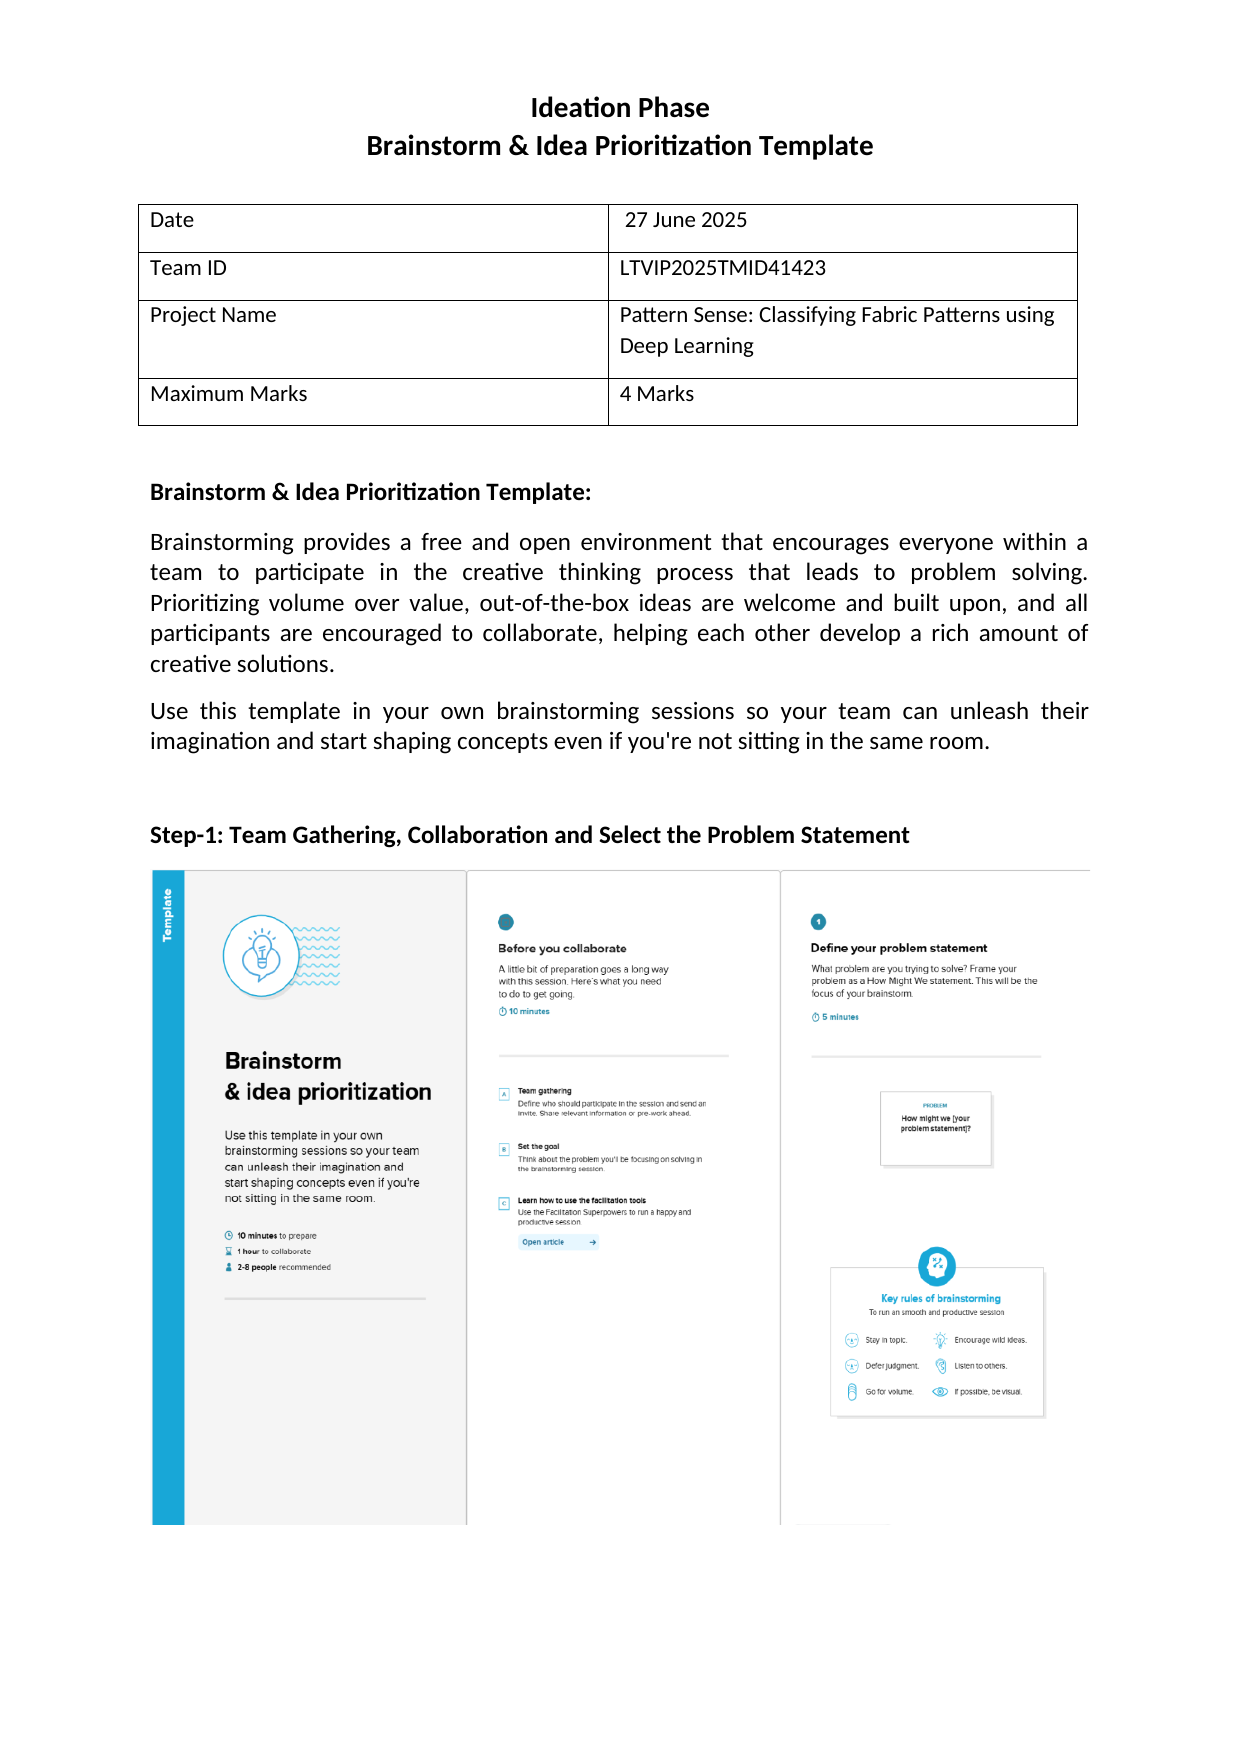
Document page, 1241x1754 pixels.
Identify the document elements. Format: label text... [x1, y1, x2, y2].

table_cell Maximum Marks [139, 379, 608, 425]
picture [150, 869, 1091, 1525]
table_cell Team ID [139, 253, 608, 299]
text Step-1: Team Gathering, Collaboration and Select the Problem Statement [150, 819, 1090, 850]
text Use this template in your own brainstorming sessions so your team can unleash their imagination and start shaping concepts even if you're not sitting in the same room. [150, 695, 1090, 756]
table_cell Project Name [139, 301, 608, 378]
table_cell Pattern Sense: Classifying Fabric Patterns using Deep Learning [609, 301, 1077, 378]
table_header Date [139, 205, 608, 252]
text Brainstorming provides a free and open environment that encourages everyone within a team to participate in the creative thinking process that leads to problem solving. Prioritizing volume over value, out-of-the-box ideas are welcome and built upon, and all participants are encouraged to collaborate, helping each other develop a rich amount of creative solutions. [150, 526, 1090, 678]
table_header 27 June 2025 [609, 205, 1077, 252]
table_cell 4 Marks [609, 379, 1077, 425]
text Ideation Phase [150, 89, 1090, 124]
table_cell LTVIP2025TMID41423 [609, 253, 1077, 299]
text Brainstorm & Idea Prioritization Template [150, 127, 1090, 163]
text Brainstorm & Idea Prioritization Template: [150, 476, 1090, 507]
